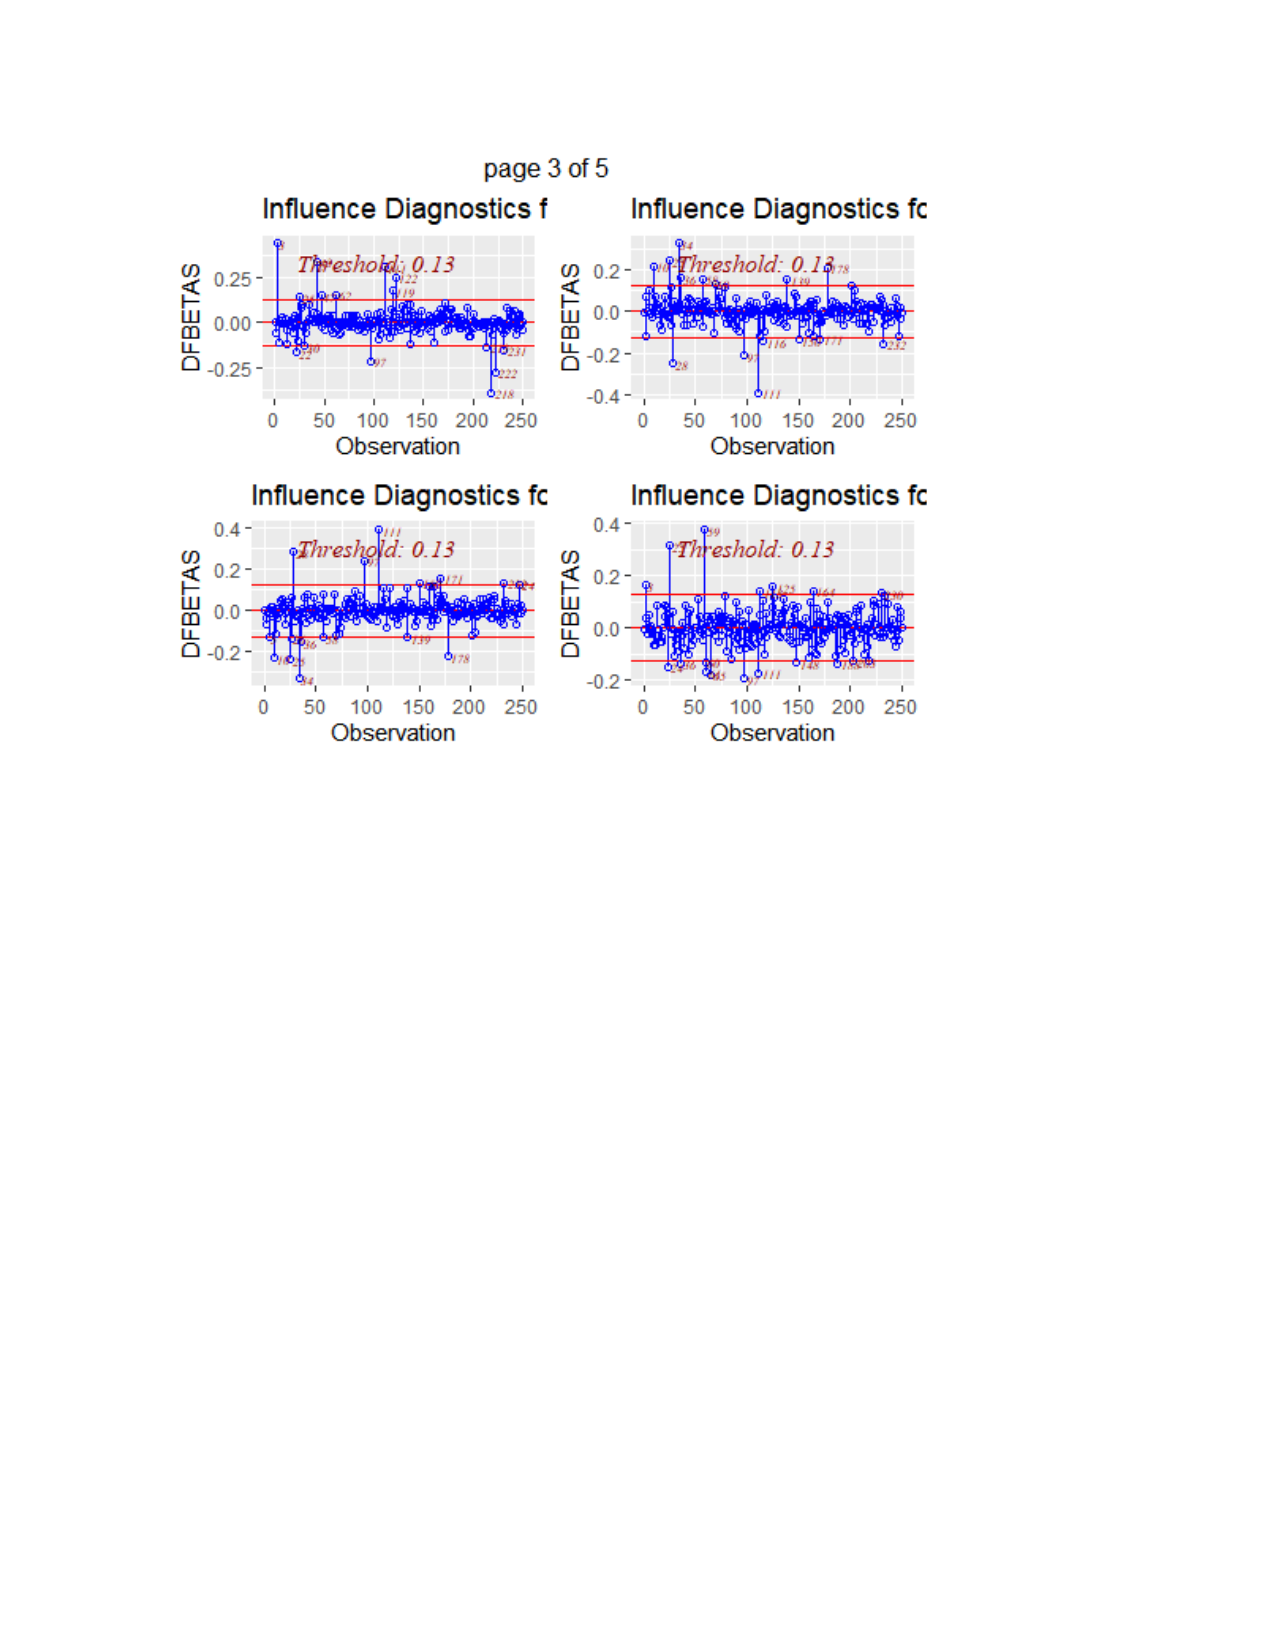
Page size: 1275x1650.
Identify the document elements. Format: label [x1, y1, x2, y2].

picture [168, 150, 927, 757]
